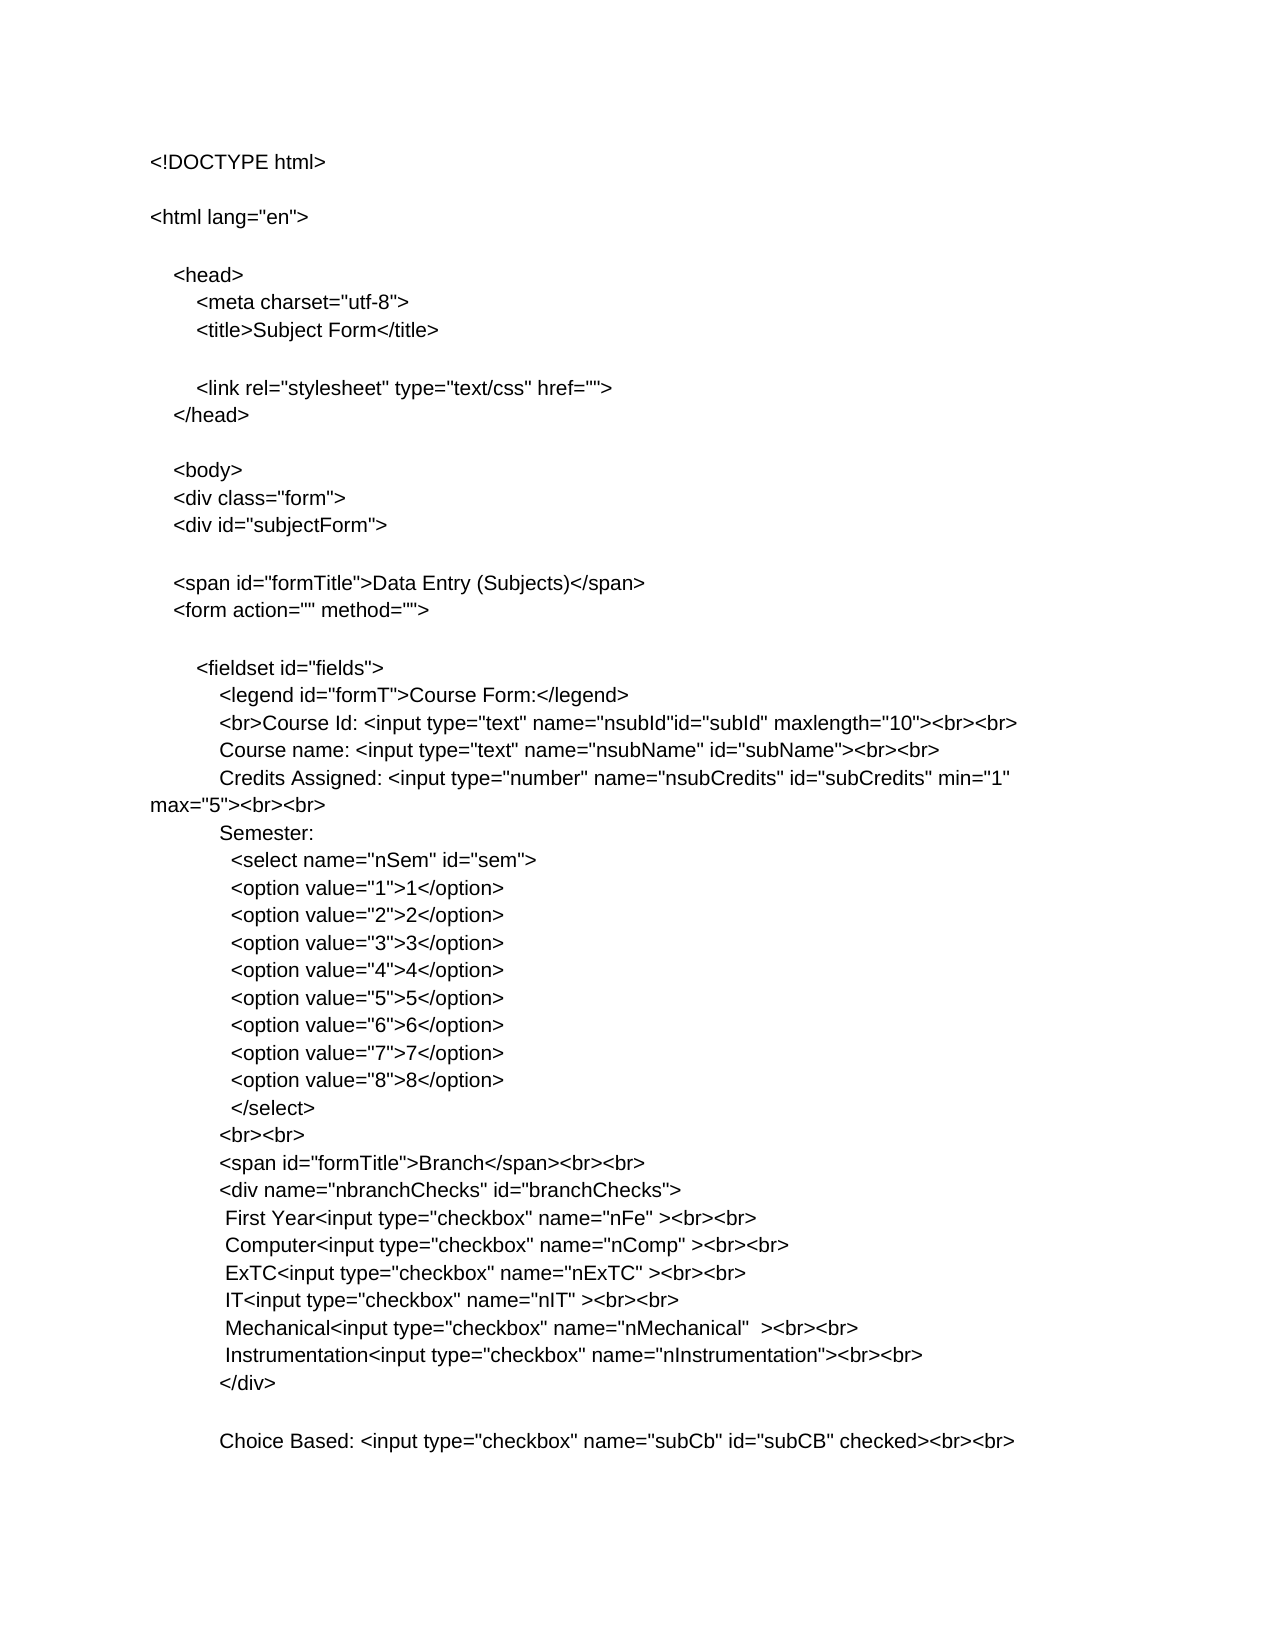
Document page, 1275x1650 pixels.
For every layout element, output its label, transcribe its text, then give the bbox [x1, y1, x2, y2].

text <div class="form"> [150, 485, 1125, 509]
text <option value="6">6</option> [150, 1013, 1125, 1037]
text <body> [150, 458, 1125, 482]
text <option value="8">8</option> [150, 1068, 1125, 1092]
text Semester: [150, 821, 1125, 845]
text Choice Based: <input type="checkbox" name="subCb" id="subCB" checked><br><br> [150, 1428, 1125, 1452]
text </head> [150, 403, 1125, 427]
text <option value="3">3</option> [150, 931, 1125, 955]
text Instrumentation<input type="checkbox" name="nInstrumentation"><br><br> [150, 1343, 1125, 1367]
text <!DOCTYPE html> [150, 150, 1125, 174]
text <br><br> [150, 1123, 1125, 1147]
text First Year<input type="checkbox" name="nFe" ><br><br> [150, 1206, 1125, 1230]
text <html lang="en"> [150, 205, 1125, 229]
text ExTC<input type="checkbox" name="nExTC" ><br><br> [150, 1261, 1125, 1285]
text IT<input type="checkbox" name="nIT" ><br><br> [150, 1288, 1125, 1312]
text <option value="7">7</option> [150, 1041, 1125, 1065]
text <option value="2">2</option> [150, 903, 1125, 927]
text <option value="5">5</option> [150, 986, 1125, 1010]
text <option value="1">1</option> [150, 876, 1125, 900]
text <meta charset="utf-8"> [150, 290, 1125, 314]
text <div id="subjectForm"> [150, 513, 1125, 537]
text <span id="formTitle">Branch</span><br><br> [150, 1151, 1125, 1175]
text <title>Subject Form</title> [150, 318, 1125, 342]
text <br>Course Id: <input type="text" name="nsubId"id="subId" maxlength="10"><br><br> [150, 711, 1125, 735]
text Credits Assigned: <input type="number" name="nsubCredits" id="subCredits" min="1" max="5"><br><br> [150, 766, 1125, 817]
text <option value="4">4</option> [150, 958, 1125, 982]
text </div> [150, 1371, 1125, 1395]
text <span id="formTitle">Data Entry (Subjects)</span> [150, 571, 1125, 594]
text <link rel="stylesheet" type="text/css" href=""> [150, 375, 1125, 399]
text Mechanical<input type="checkbox" name="nMechanical" ><br><br> [150, 1316, 1125, 1340]
text <head> [150, 263, 1125, 287]
text <form action="" method=""> [150, 598, 1125, 622]
text Course name: <input type="text" name="nsubName" id="subName"><br><br> [150, 738, 1125, 762]
text <select name="nSem" id="sem"> [150, 848, 1125, 872]
text <div name="nbranchChecks" id="branchChecks"> [150, 1178, 1125, 1202]
text </select> [150, 1096, 1125, 1120]
text <legend id="formT">Course Form:</legend> [150, 683, 1125, 707]
text Computer<input type="checkbox" name="nComp" ><br><br> [150, 1233, 1125, 1257]
text <fieldset id="fields"> [150, 656, 1125, 680]
